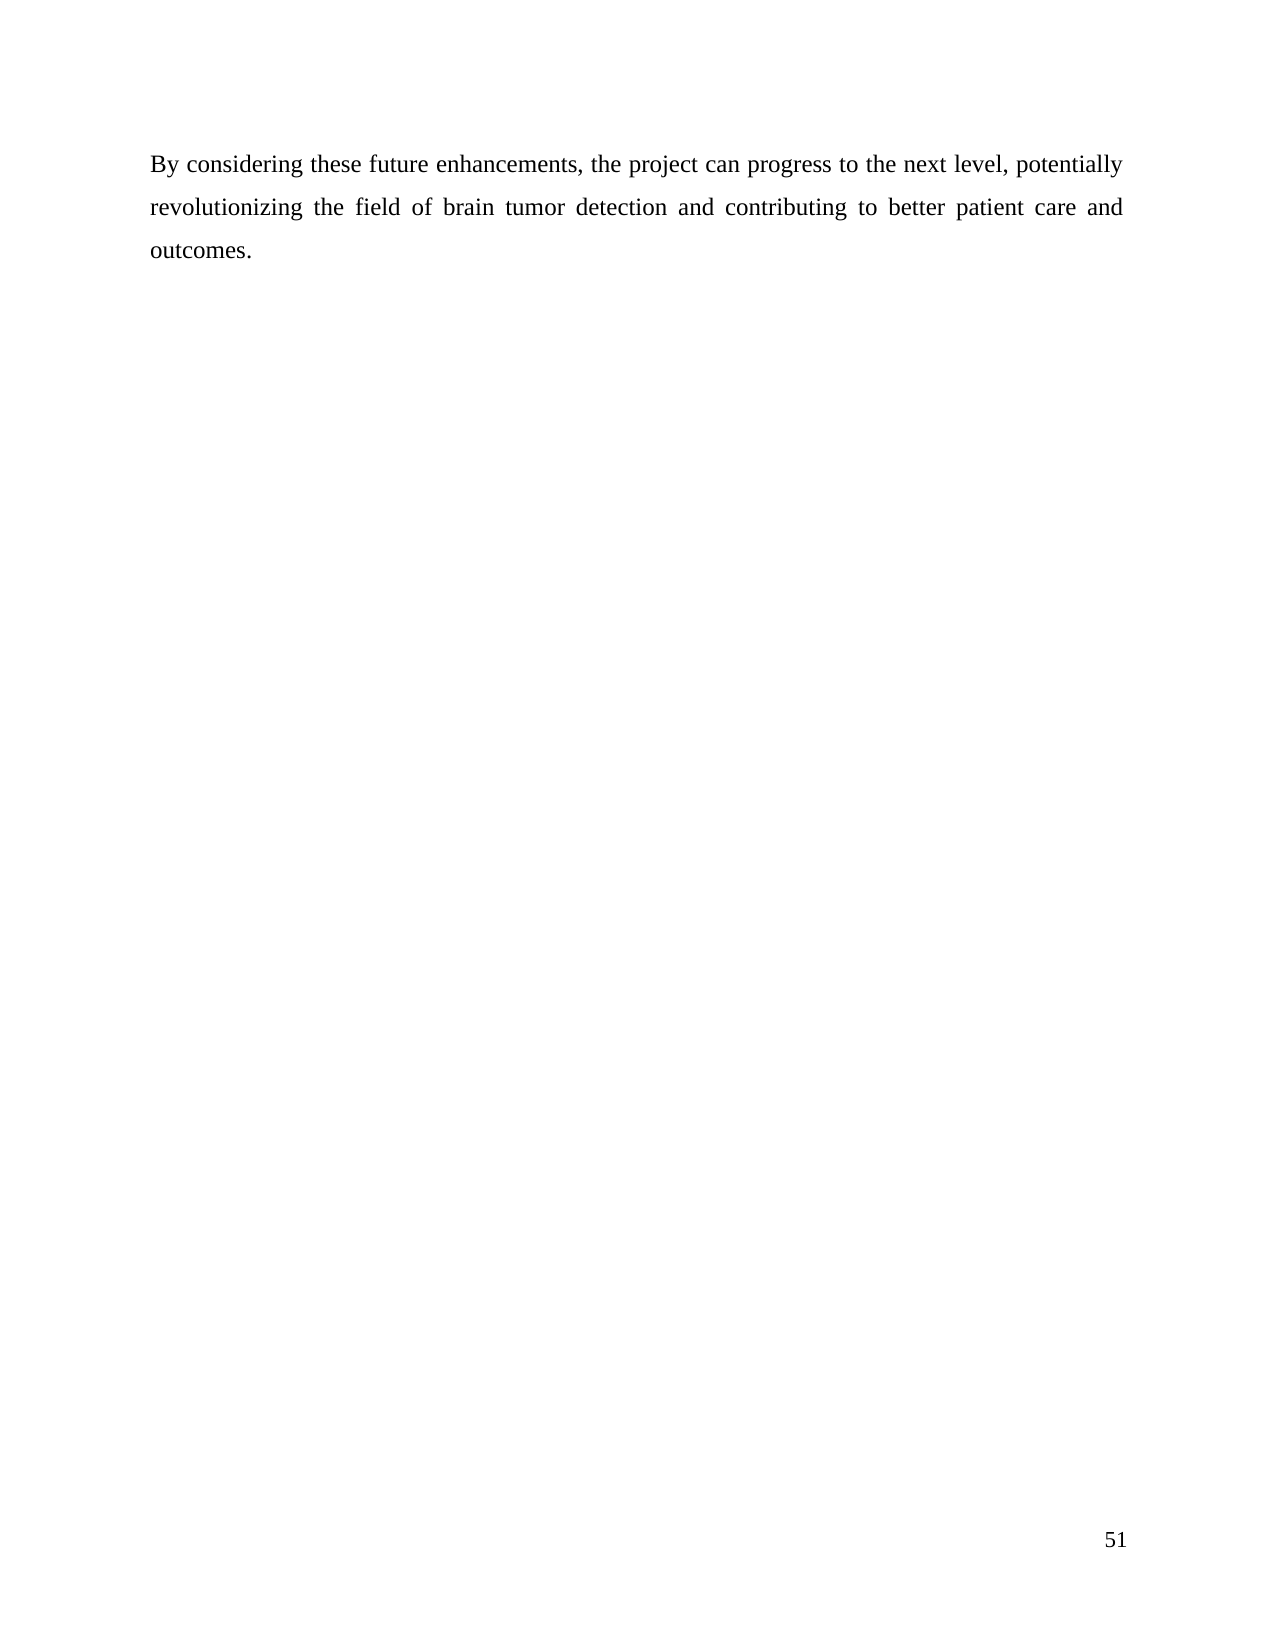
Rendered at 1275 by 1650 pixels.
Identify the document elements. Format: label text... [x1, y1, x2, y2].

text By considering these future enhancements, the project can progress to the next level, potentially revolutionizing the field of brain tumor detection and contributing to better patient care and outcomes. [150, 149, 1124, 264]
